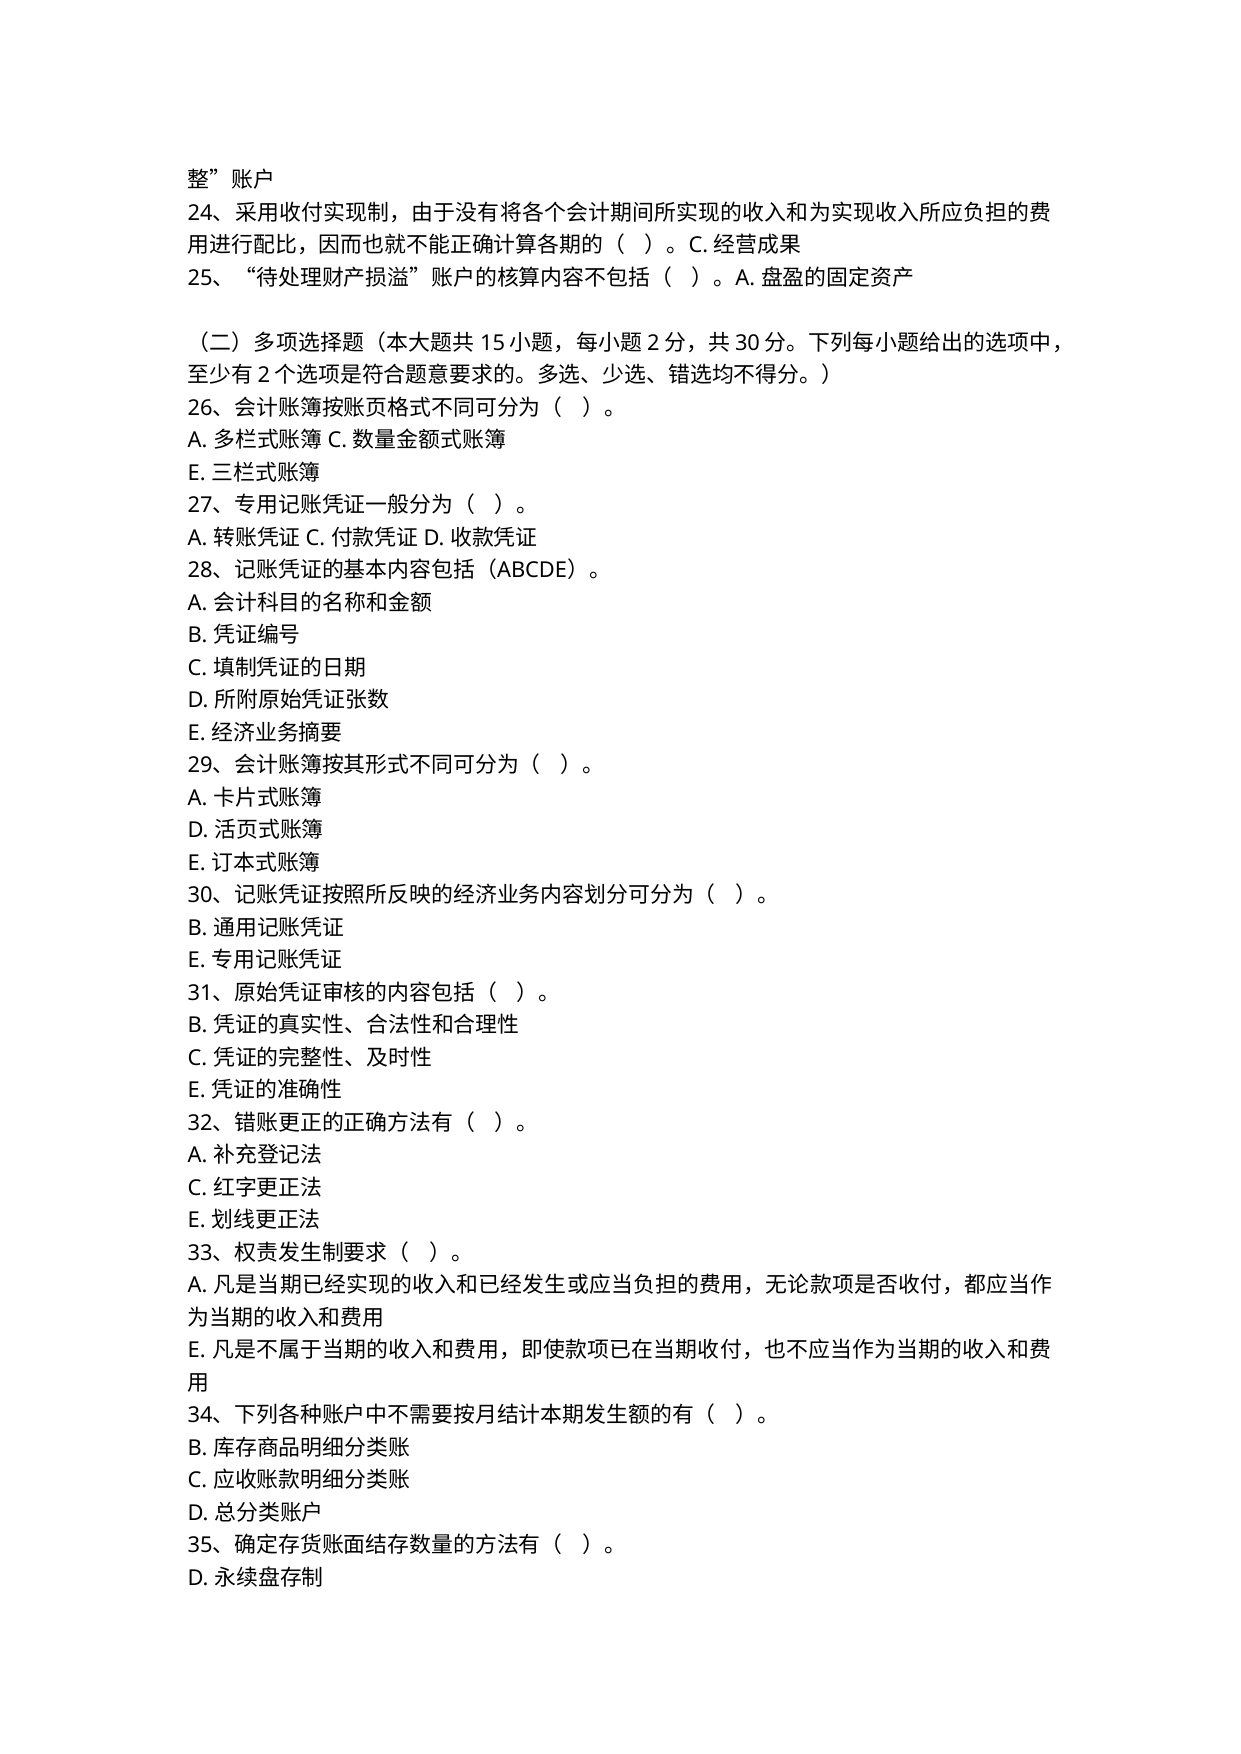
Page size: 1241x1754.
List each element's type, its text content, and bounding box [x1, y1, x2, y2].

text D. 永续盘存制 [187, 1559, 1053, 1592]
text E. 专用记账凭证 [187, 942, 1053, 974]
text B. 凭证编号 [187, 617, 1053, 649]
text D. 所附原始凭证张数 [187, 682, 1053, 714]
text D. 总分类账户 [187, 1494, 1053, 1527]
text 31、原始凭证审核的内容包括（ ）。 [187, 974, 1053, 1007]
text E. 订本式账簿 [187, 844, 1053, 877]
text 26、会计账簿按账页格式不同可分为（ ）。 [187, 389, 1053, 422]
text 33、权责发生制要求（ ）。 [187, 1234, 1053, 1267]
text C. 红字更正法 [187, 1169, 1053, 1202]
text E. 经济业务摘要 [187, 714, 1053, 747]
text 25、“待处理财产损溢”账户的核算内容不包括（ ）。A. 盘盈的固定资产 [187, 259, 1053, 292]
text A. 会计科目的名称和金额 [187, 584, 1053, 617]
text 29、会计账簿按其形式不同可分为（ ）。 [187, 747, 1053, 779]
text （二）多项选择题（本大题共15小题，每小题2分，共30分。下列每小题给出的选项中，至少有2个选项是符合题意要求的。多选、少选、错选均不得分。） [187, 324, 1053, 389]
text C. 凭证的完整性、及时性 [187, 1039, 1053, 1072]
text C. 应收账款明细分类账 [187, 1462, 1053, 1494]
text 32、错账更正的正确方法有（ ）。 [187, 1104, 1053, 1137]
text A. 凡是当期已经实现的收入和已经发生或应当负担的费用，无论款项是否收付，都应当作为当期的收入和费用 [187, 1267, 1053, 1332]
text 30、记账凭证按照所反映的经济业务内容划分可分为（ ）。 [187, 877, 1053, 909]
text E. 划线更正法 [187, 1202, 1053, 1234]
text E. 三栏式账簿 [187, 454, 1053, 487]
text B. 凭证的真实性、合法性和合理性 [187, 1007, 1053, 1039]
text E. 凡是不属于当期的收入和费用，即使款项已在当期收付，也不应当作为当期的收入和费用 [187, 1332, 1053, 1397]
text A. 转账凭证 C. 付款凭证 D. 收款凭证 [187, 519, 1053, 552]
text A. 补充登记法 [187, 1137, 1053, 1169]
text B. 通用记账凭证 [187, 909, 1053, 942]
text A. 卡片式账簿 [187, 779, 1053, 812]
text 24、采用收付实现制，由于没有将各个会计期间所实现的收入和为实现收入所应负担的费用进行配比，因而也就不能正确计算各期的（ ）。C. 经营成果 [187, 194, 1053, 259]
text 34、下列各种账户中不需要按月结计本期发生额的有（ ）。 [187, 1397, 1053, 1429]
text C. 填制凭证的日期 [187, 649, 1053, 682]
text E. 凭证的准确性 [187, 1072, 1053, 1104]
text 27、专用记账凭证一般分为（ ）。 [187, 487, 1053, 519]
text B. 库存商品明细分类账 [187, 1429, 1053, 1462]
text 35、确定存货账面结存数量的方法有（ ）。 [187, 1527, 1053, 1559]
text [187, 162, 1053, 194]
text A. 多栏式账簿 C. 数量金额式账簿 [187, 422, 1053, 454]
text 28、记账凭证的基本内容包括（ABCDE）。 [187, 552, 1053, 584]
text D. 活页式账簿 [187, 812, 1053, 844]
